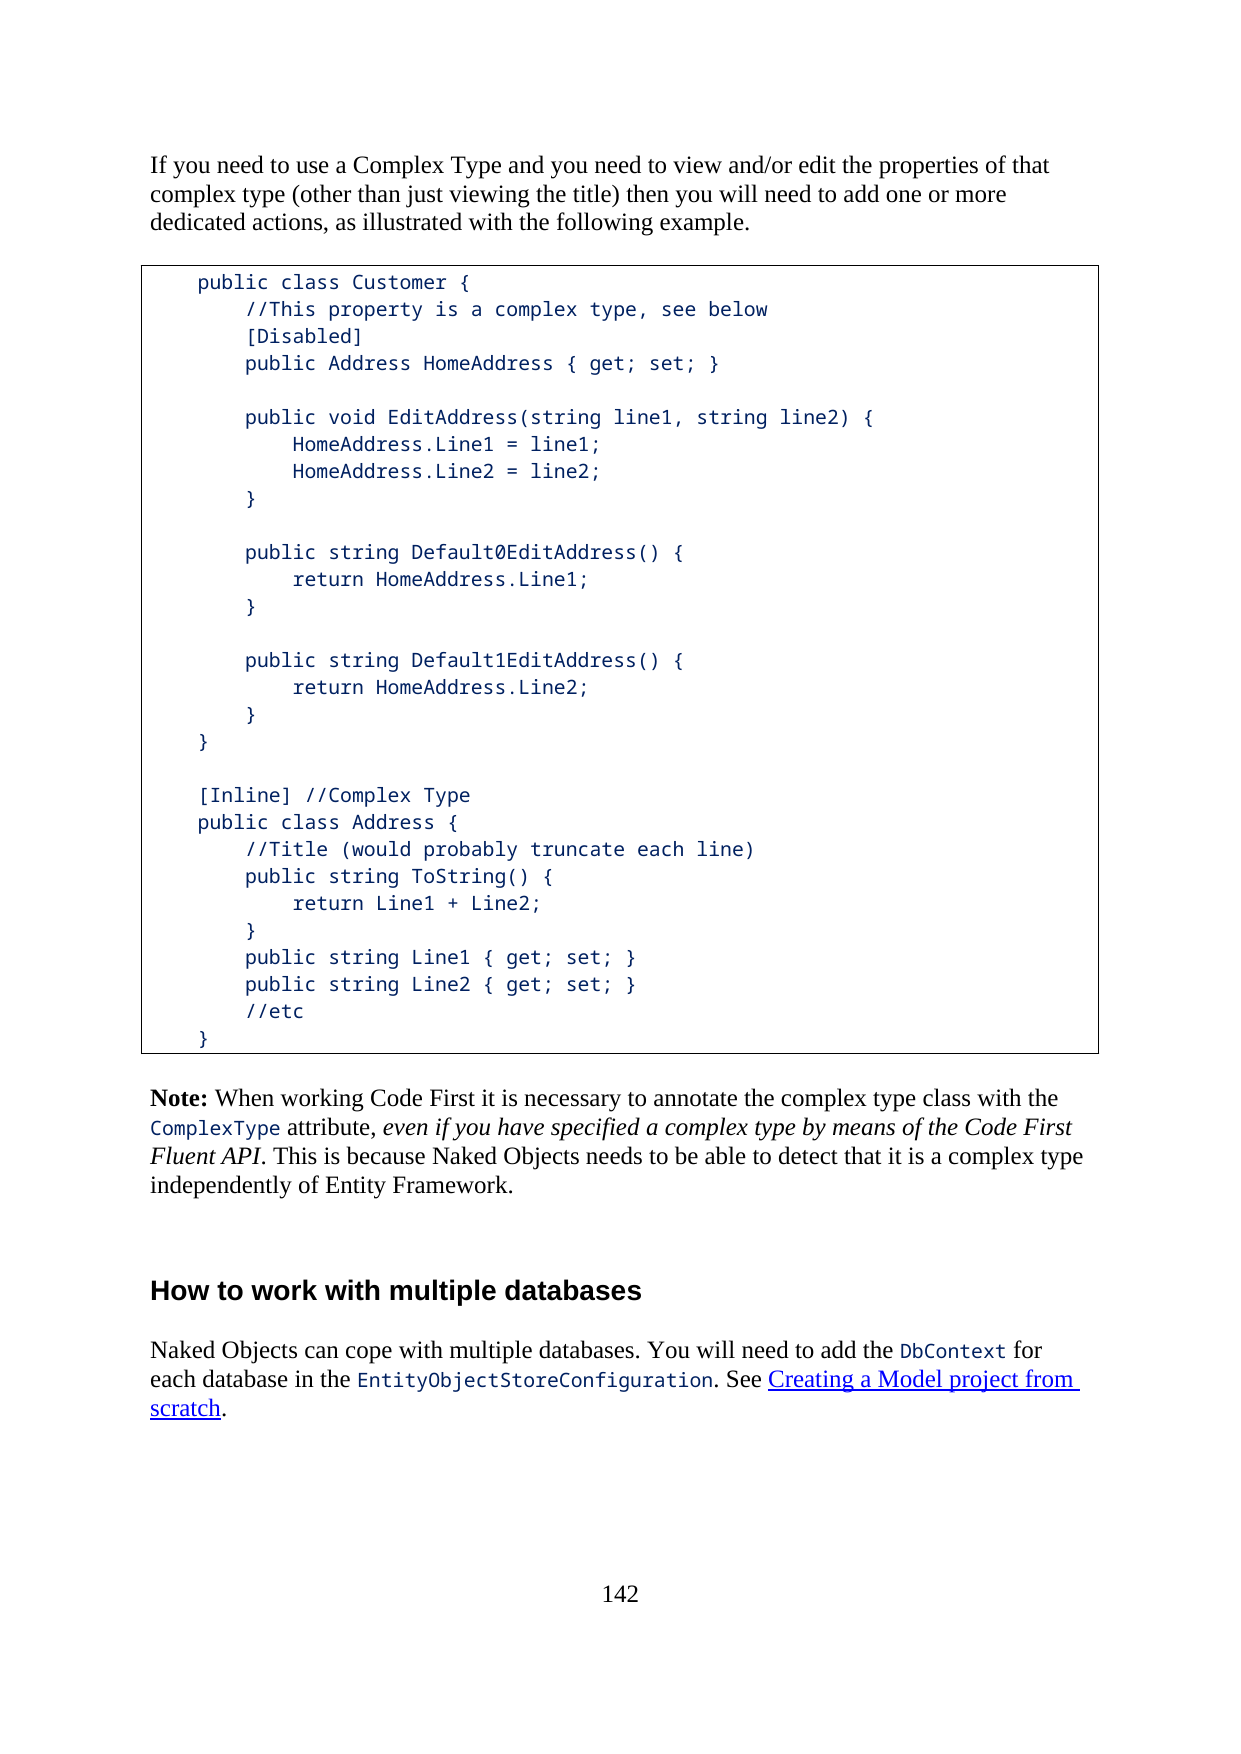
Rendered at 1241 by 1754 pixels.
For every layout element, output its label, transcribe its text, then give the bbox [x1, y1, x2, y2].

text Naked Objects can cope with multiple databases. You will need to add the DbContext for each database in the EntityObjectStoreConfiguration. See Creating a Model project from scratch. [150, 1335, 1090, 1422]
text } [150, 700, 1090, 727]
text HomeAddress.Line2 = line2; [150, 457, 1090, 484]
text return Line1 + Line2; [150, 889, 1090, 916]
text } [150, 916, 1090, 943]
text return HomeAddress.Line1; [150, 565, 1090, 592]
text public void EditAddress(string line1, string line2) { [150, 403, 1090, 430]
text public string Default0EditAddress() { [150, 538, 1090, 565]
text return HomeAddress.Line2; [150, 673, 1090, 700]
text public string Default1EditAddress() { [150, 646, 1090, 673]
text [Disabled] [150, 322, 1090, 349]
subtitle How to work with multiple databases [150, 1274, 1090, 1306]
text } [142, 1021, 1098, 1053]
text } [150, 592, 1090, 619]
text HomeAddress.Line1 = line1; [150, 430, 1090, 457]
text public string ToString() { [150, 862, 1090, 889]
text [Inline] //Complex Type [150, 781, 1090, 808]
text //This property is a complex type, see below [150, 296, 1090, 322]
text public class Address { [150, 808, 1090, 835]
text public string Line1 { get; set; } [150, 943, 1090, 970]
text public Address HomeAddress { get; set; } [150, 349, 1090, 376]
text } [150, 727, 1090, 754]
text //etc [150, 997, 1090, 1021]
text public class Customer { [142, 266, 1098, 296]
text If you need to use a Complex Type and you need to view and/or edit the properties of that complex type (other than just viewing the title) then you will need to add one or more dedicated actions, as illustrated with the following example. [150, 150, 1090, 236]
text //Title (would probably truncate each line) [150, 835, 1090, 862]
text } [150, 484, 1090, 511]
text Note: When working Code First it is necessary to annotate the complex type class with the ComplexType attribute, even if you have specified a complex type by means of the Code First Fluent API. This is because Naked Objects needs to be able to detect that it is a complex type independently of Entity Framework. [150, 1083, 1090, 1199]
text public string Line2 { get; set; } [150, 970, 1090, 997]
